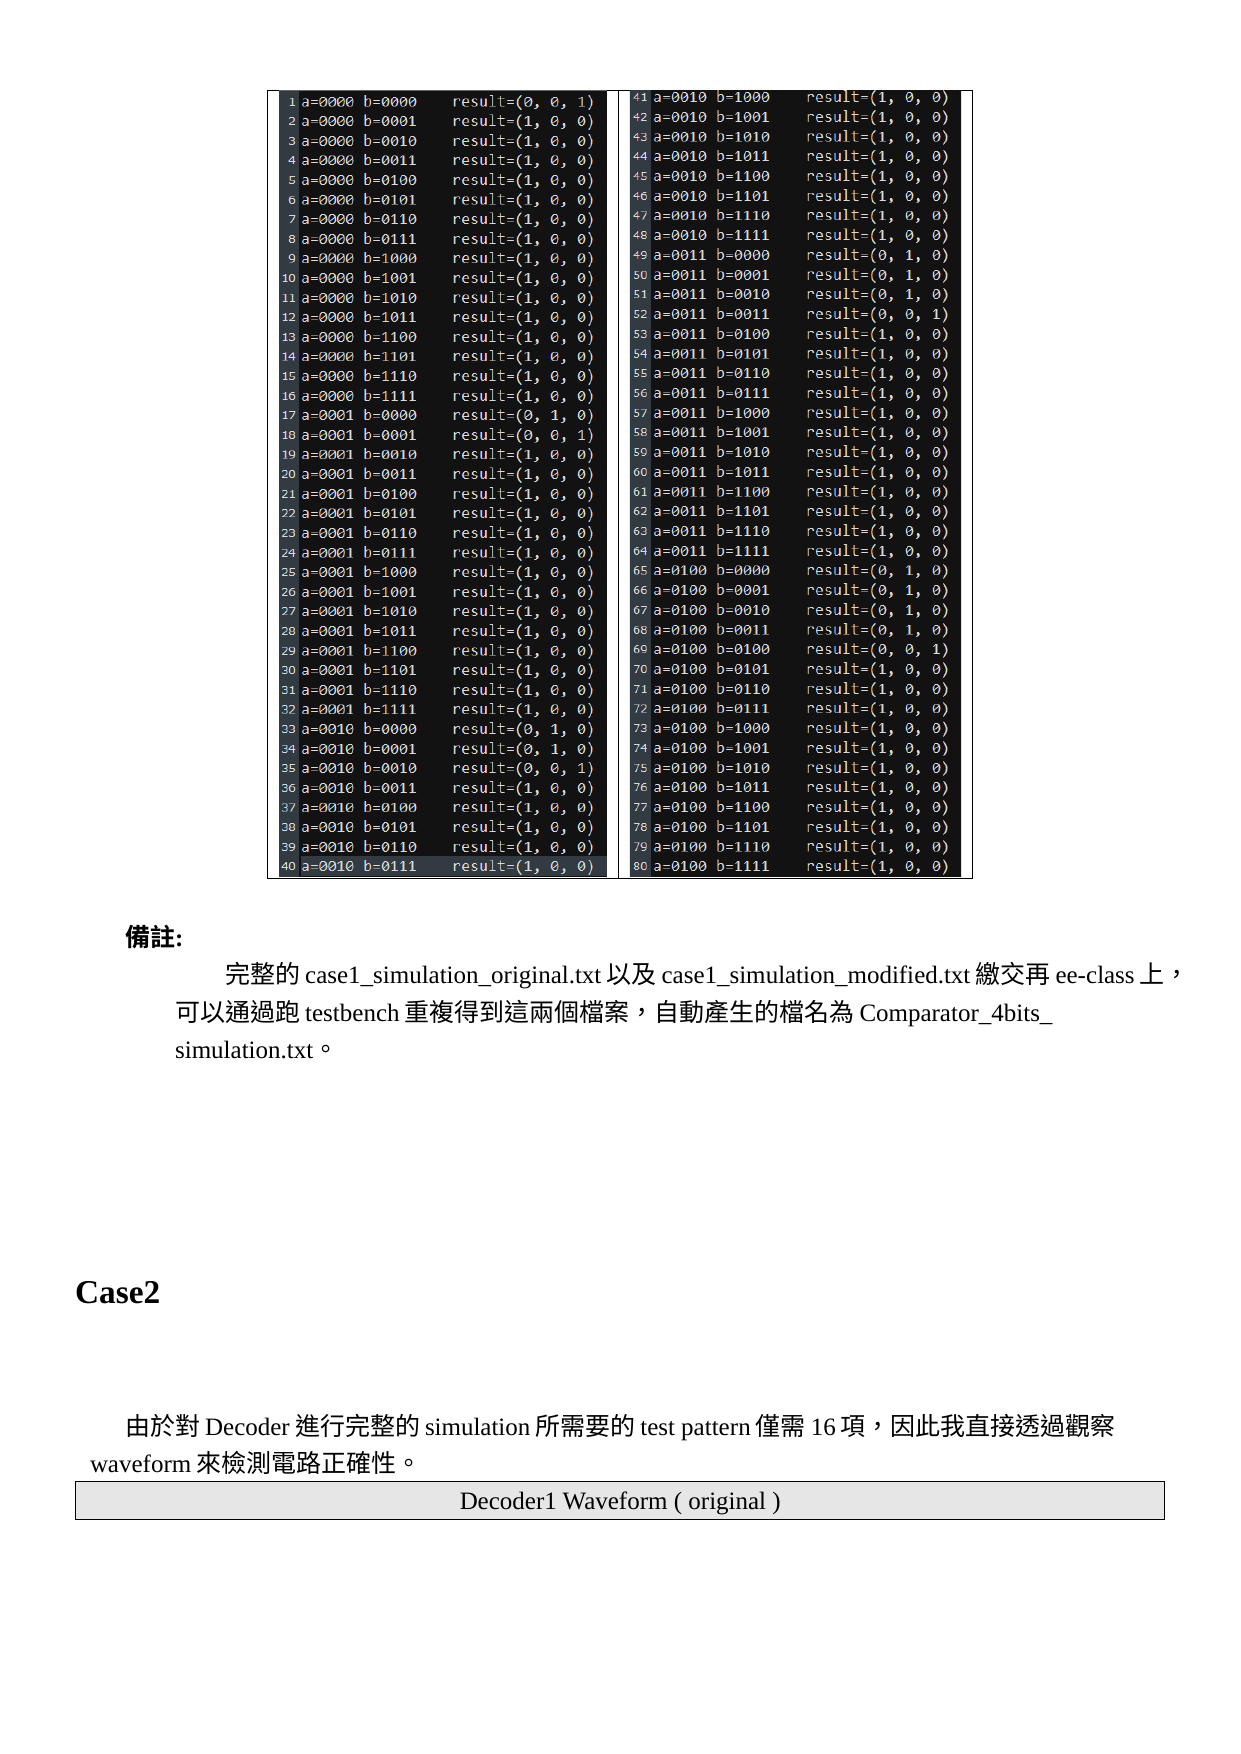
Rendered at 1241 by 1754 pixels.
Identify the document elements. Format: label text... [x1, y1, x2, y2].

subtitle Case2 [75, 1254, 1165, 1329]
table_cell [619, 91, 972, 878]
text 備註: [90, 917, 1165, 954]
text 由於對Decoder進行完整的simulation所需要的test pattern僅需16項，因此我直接透過觀察waveform來檢測電路正確性。 [90, 1406, 1165, 1481]
text 完整的case1_simulation_original.txt以及case1_simulation_modified.txt繳交再ee-class上，可以通過跑testbench重複得到這兩個檔案，自動產生的檔名為Comparator_4bits_ [175, 954, 1165, 1029]
table_header Decoder1 Waveform ( original ) [76, 1482, 1164, 1519]
picture [279, 90, 607, 877]
picture [629, 90, 962, 877]
text simulation.txt。 [125, 1029, 1165, 1067]
table_cell [268, 91, 618, 878]
